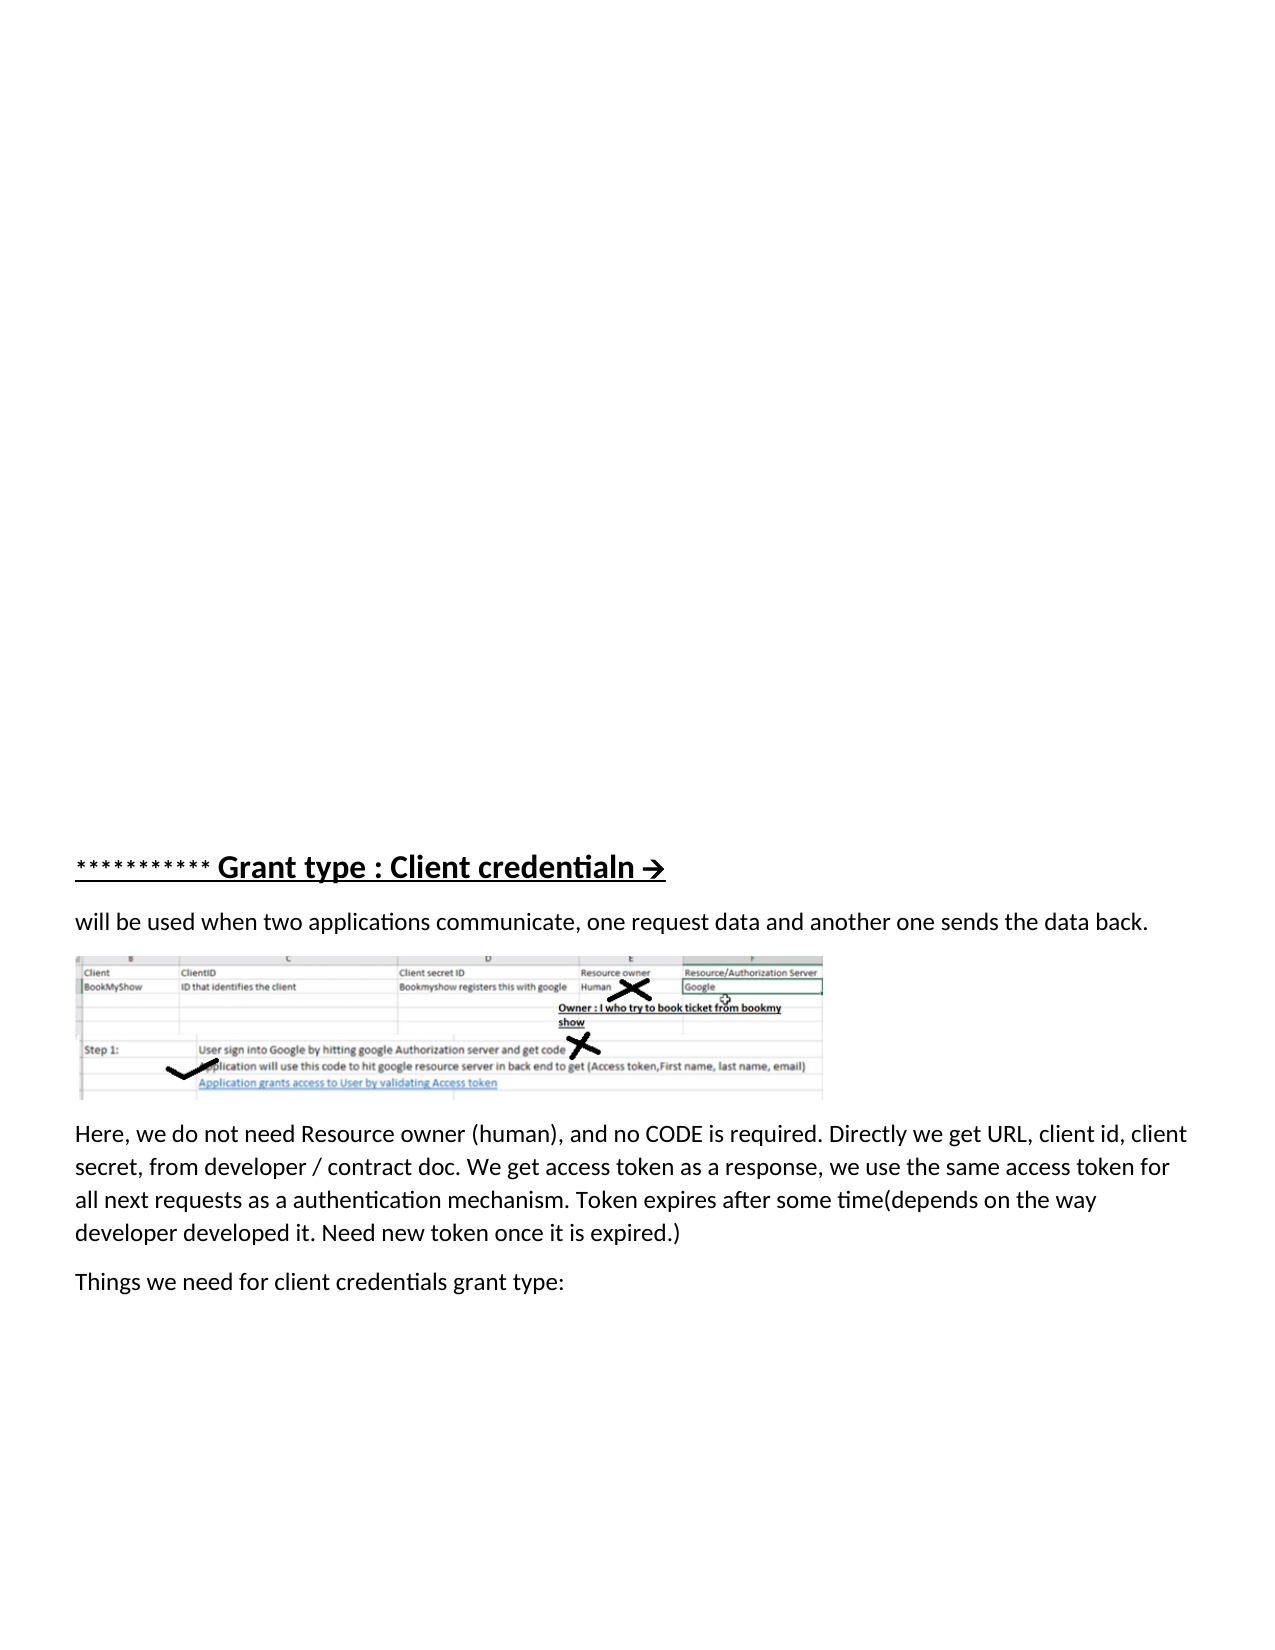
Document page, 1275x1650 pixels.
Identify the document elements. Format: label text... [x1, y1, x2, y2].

text Things we need for client credentials grant type: [75, 1266, 1200, 1297]
text will be used when two applications communicate, one request data and another one sends the data back. [75, 906, 1200, 937]
text Here, we do not need Resource owner (human), and no CODE is required. Directly we get URL, client id, client secret, from developer / contract doc. We get access token as a response, we use the same access token for all next requests as a authentication mechanism. Token expires after some time(depends on the way developer developed it. Need new token once it is expired.) [75, 1118, 1200, 1247]
picture [75, 956, 824, 1100]
text *********** Grant type : Client credentialn [75, 846, 1200, 886]
